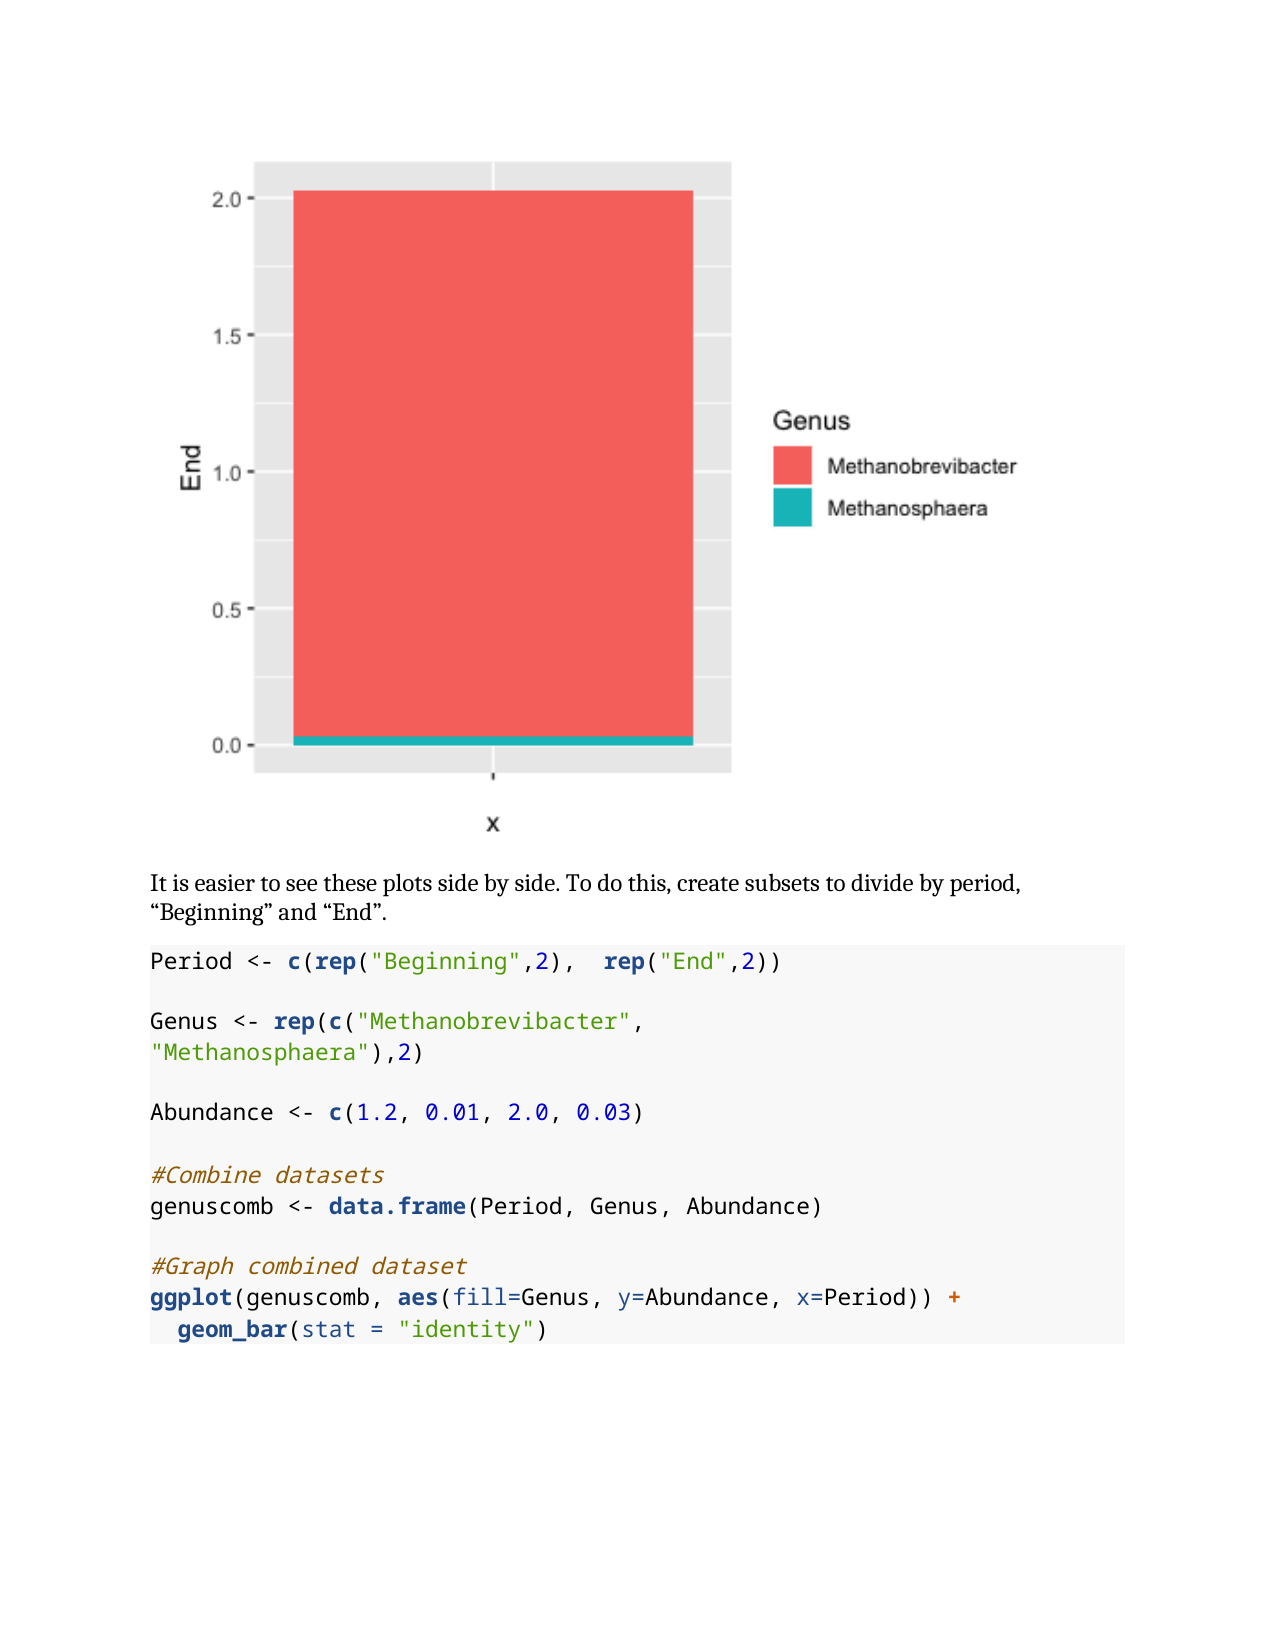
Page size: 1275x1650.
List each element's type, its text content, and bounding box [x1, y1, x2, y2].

text Period <- c(rep("Beginning",2), rep("End",2)) Genus <- rep(c("Methanobrevibacter", "Methanosphaera"),2) Abundance <- c(1.2, 0.01, 2.0, 0.03) #Combine datasets genuscomb <- data.frame(Period, Genus, Abundance) #Graph combined dataset ggplot(genuscomb, aes(fill=Genus, y=Abundance, x=Period)) + geom_bar(stat = "identity") [150, 945, 1125, 1344]
picture [168, 150, 1044, 850]
text It is easier to see these plots side by side. To do this, create subsets to divide by period, “Beginning” and “End”. [150, 869, 1125, 926]
